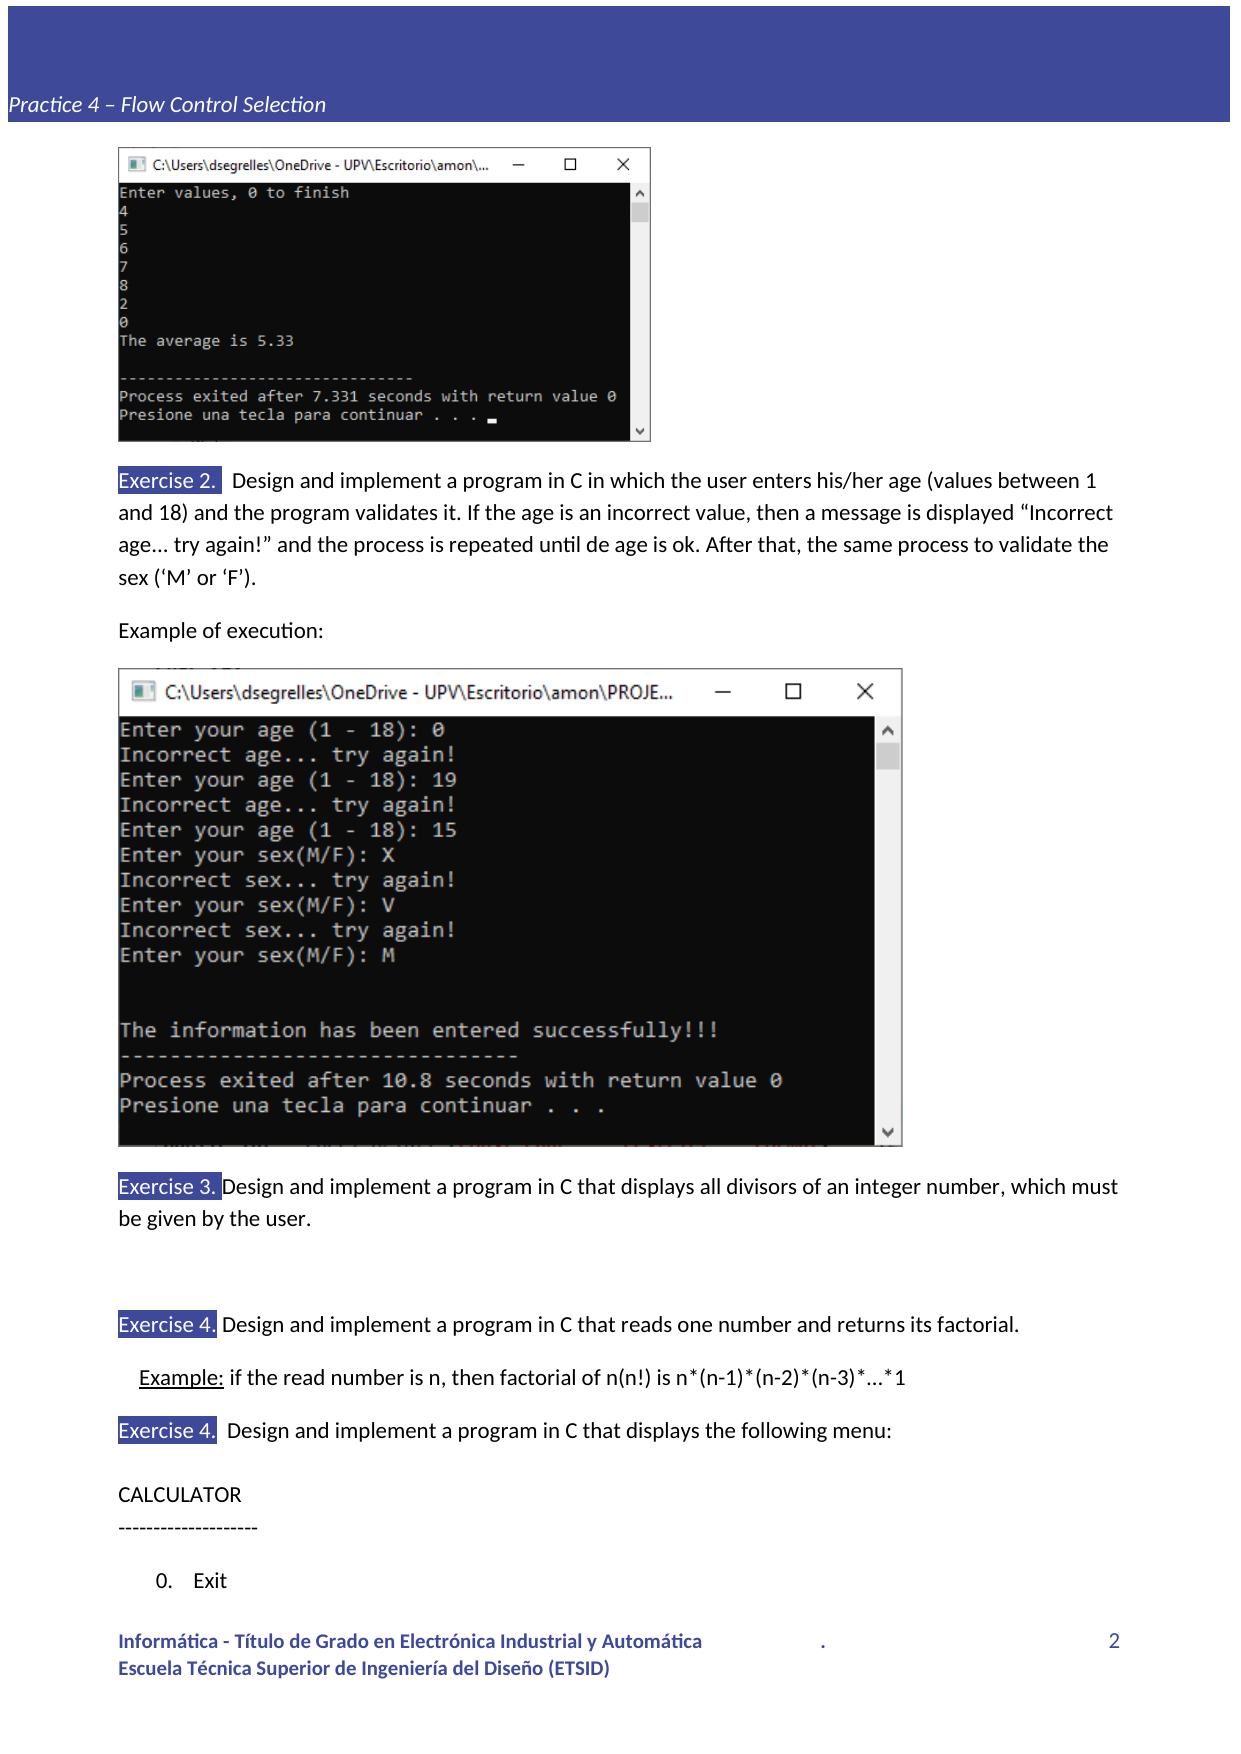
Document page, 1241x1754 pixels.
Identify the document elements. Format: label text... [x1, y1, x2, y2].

text Exercise 4. Design and implement a program in C that reads one number and returns its factorial. [217, 1310, 1122, 1338]
list Exit [156, 1566, 1122, 1594]
text Exercise 2. Design and implement a program in C in which the user enters his/her age (values between 1 and 18) and the program validates it. If the age is an incorrect value, then a message is displayed “Incorrect age... try again!” and the process is repeated until de age is ok. After that, the same process to validate the sex (‘M’ or ‘F’). [118, 466, 1122, 591]
text -------------------- [118, 1513, 1122, 1541]
text Exercise 4. Design and implement a program in C that displays the following menu: [217, 1416, 1122, 1444]
picture [118, 668, 903, 1147]
picture [118, 147, 651, 442]
text Example: if the read number is n, then factorial of n(n!) is n*(n-1)*(n-2)*(n-3)*…*1 [118, 1363, 1122, 1391]
text CALCULATOR [118, 1481, 1122, 1508]
text Exercise 3. Design and implement a program in C that displays all divisors of an integer number, which must be given by the user. [118, 1172, 1122, 1232]
text Example of execution: [118, 616, 1122, 644]
